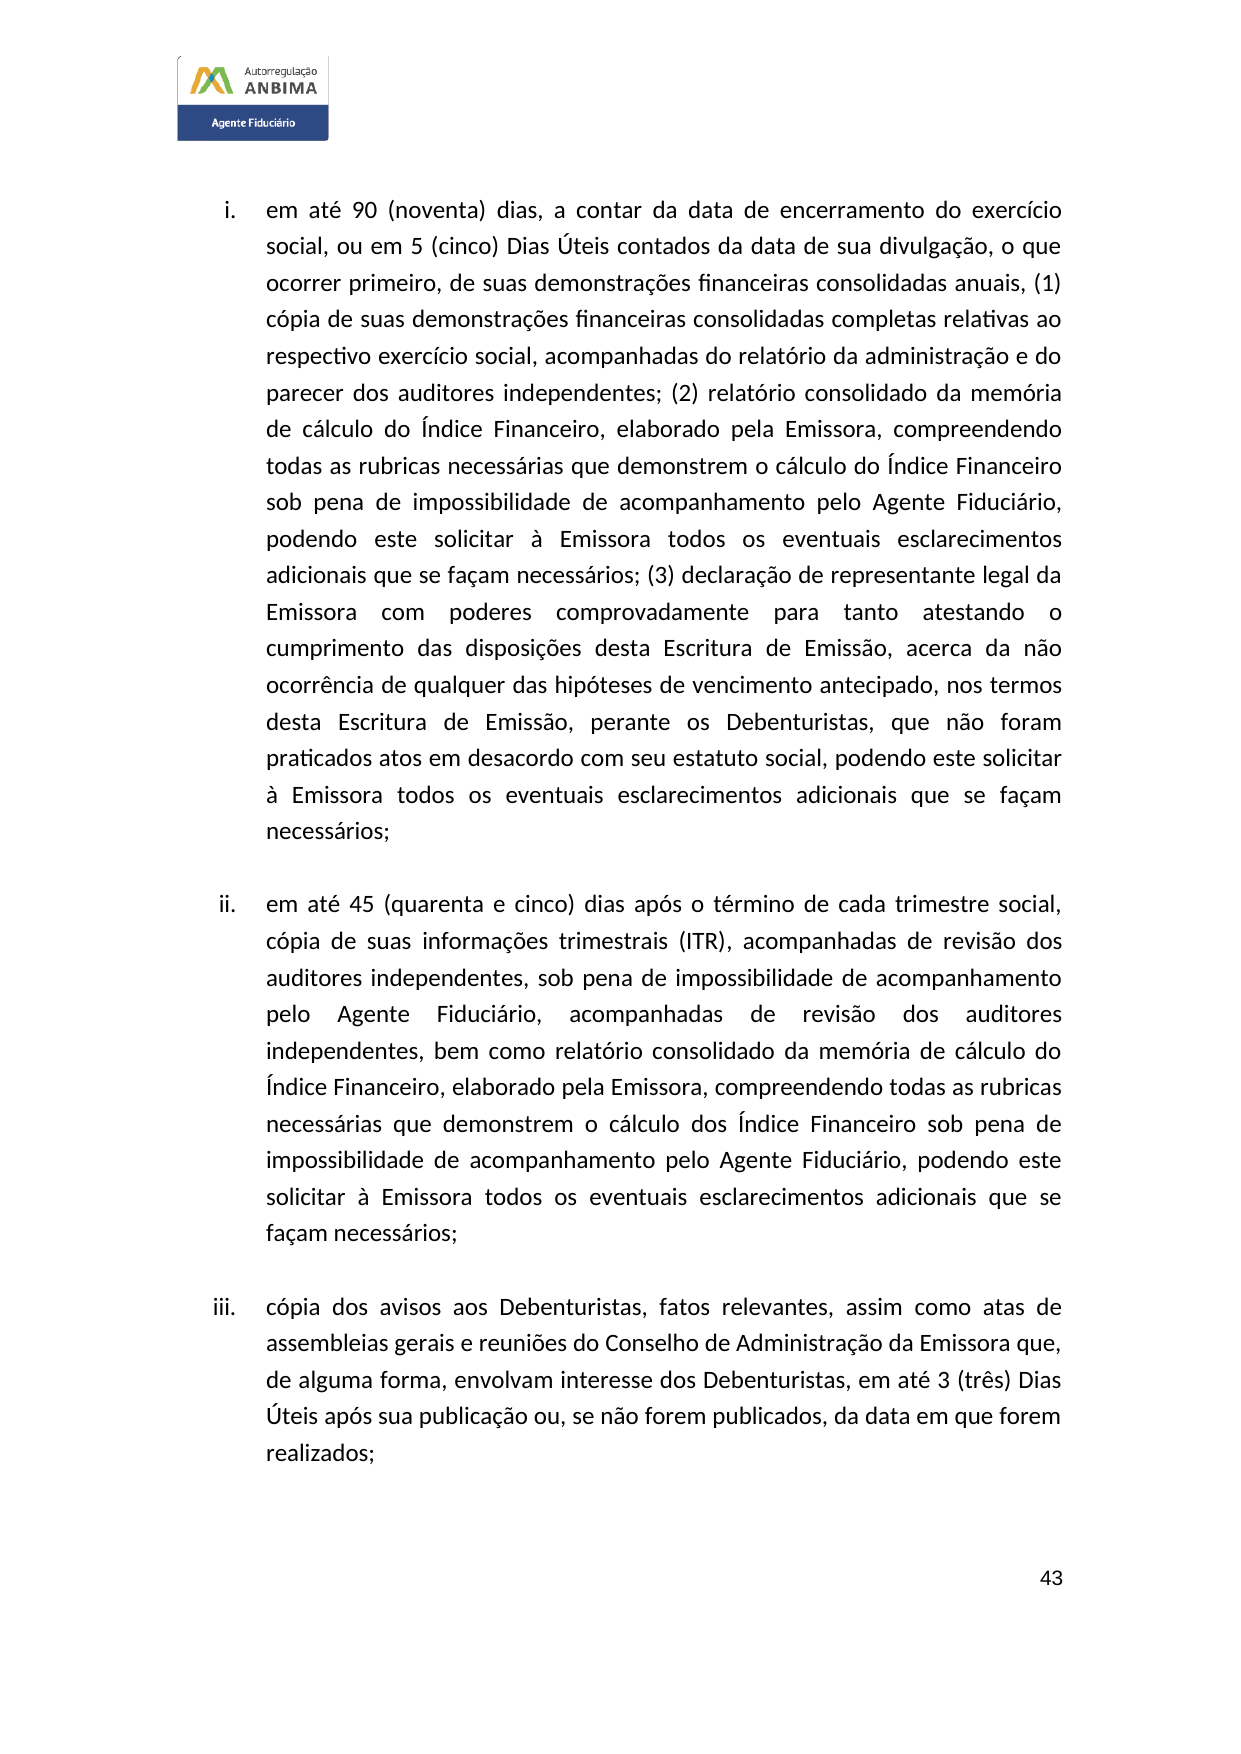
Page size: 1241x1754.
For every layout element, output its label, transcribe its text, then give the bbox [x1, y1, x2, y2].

picture [177, 56, 329, 141]
list em até 45 (quarenta e cinco) dias após o término de cada trimestre social, cópia de suas informações trimestrais (ITR), acompanhadas de revisão dos auditores independentes, sob pena de impossibilidade de acompanhamento pelo Agente Fiduciário, acompanhadas de revisão dos auditores independentes, bem como relatório consolidado da memória de cálculo do Índice Financeiro, elaborado pela Emissora, compreendendo todas as rubricas necessárias que demonstrem o cálculo dos Índice Financeiro sob pena de impossibilidade de acompanhamento pelo Agente Fiduciário, podendo este solicitar à Emissora todos os eventuais esclarecimentos adicionais que se façam necessários; [236, 888, 1063, 1248]
list cópia dos avisos aos Debenturistas, fatos relevantes, assim como atas de assembleias gerais e reuniões do Conselho de Administração da Emissora que, de alguma forma, envolvam interesse dos Debenturistas, em até 3 (três) Dias Úteis após sua publicação ou, se não forem publicados, da data em que forem realizados; [236, 1291, 1063, 1467]
list em até 90 (noventa) dias, a contar da data de encerramento do exercício social, ou em 5 (cinco) Dias Úteis contados da data de sua divulgação, o que ocorrer primeiro, de suas demonstrações financeiras consolidadas anuais, (1) cópia de suas demonstrações financeiras consolidadas completas relativas ao respectivo exercício social, acompanhadas do relatório da administração e do parecer dos auditores independentes; (2) relatório consolidado da memória de cálculo do Índice Financeiro, elaborado pela Emissora, compreendendo todas as rubricas necessárias que demonstrem o cálculo do Índice Financeiro sob pena de impossibilidade de acompanhamento pelo Agente Fiduciário, podendo este solicitar à Emissora todos os eventuais esclarecimentos adicionais que se façam necessários; (3) declaração de representante legal da Emissora com poderes comprovadamente para tanto atestando o cumprimento das disposições desta Escritura de Emissão, acerca da não ocorrência de qualquer das hipóteses de vencimento antecipado, nos termos desta Escritura de Emissão, perante os Debenturistas, que não foram praticados atos em desacordo com seu estatuto social, podendo este solicitar à Emissora todos os eventuais esclarecimentos adicionais que se façam necessários; [236, 194, 1063, 846]
